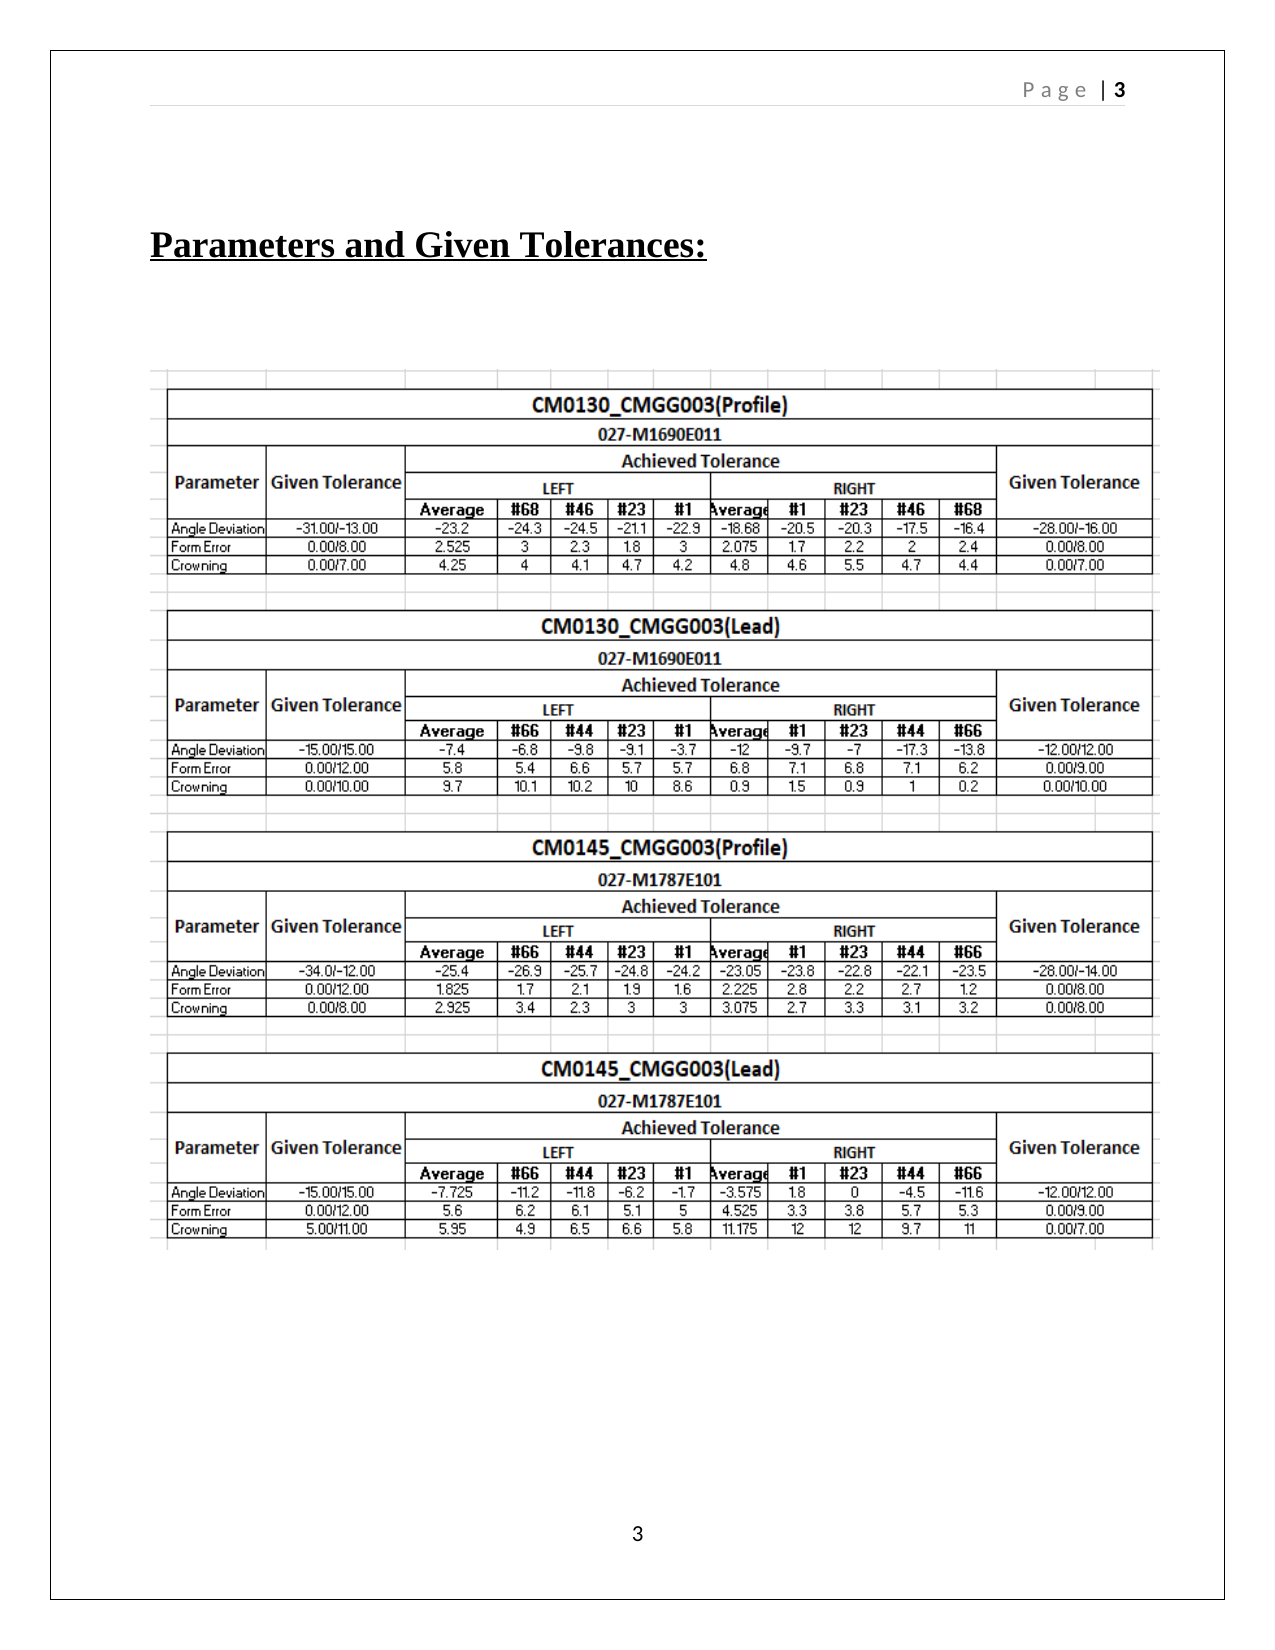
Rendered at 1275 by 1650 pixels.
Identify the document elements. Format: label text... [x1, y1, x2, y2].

picture [150, 369, 1161, 1250]
text Parameters and Given Tolerances: [150, 222, 1125, 265]
